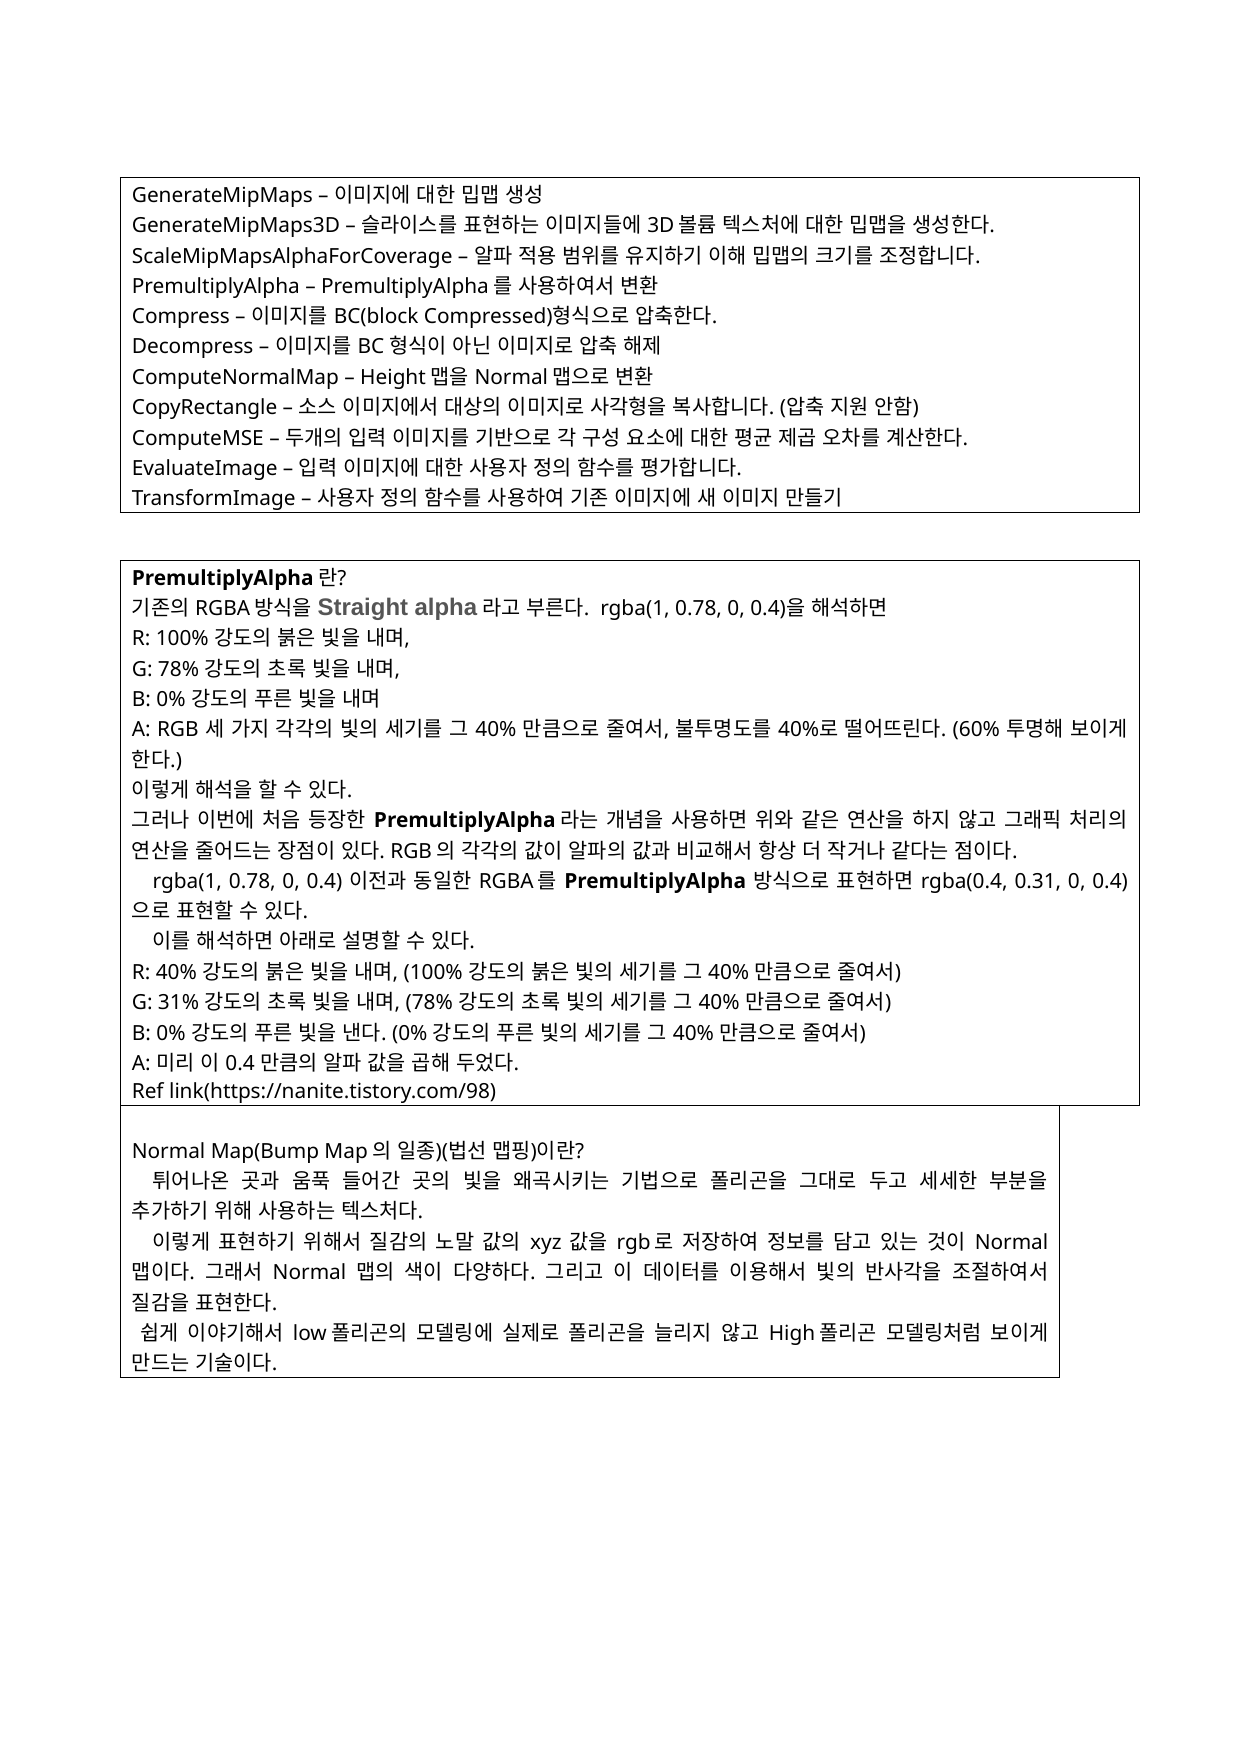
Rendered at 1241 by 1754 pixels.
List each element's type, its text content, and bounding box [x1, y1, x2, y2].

table_header PremultiplyAlpha란? 기존의 RGBA방식을 Straight alpha라고 부른다. rgba(1, 0.78, 0, 0.4)을 해석하면 R: 100% 강도의 붉은 빛을 내며, G: 78% 강도의 초록 빛을 내며, B: 0% 강도의 푸른 빛을 내며 A: RGB 세 가지 각각의 빛의 세기를 그 40% 만큼으로 줄여서, 불투명도를 40%로 떨어뜨린다. (60% 투명해 보이게 한다.) 이렇게 해석을 할 수 있다. 그러나 이번에 처음 등장한 PremultiplyAlpha라는 개념을 사용하면 위와 같은 연산을 하지 않고 그래픽 처리의 연산을 줄어드는 장점이 있다. RGB의 각각의 값이 알파의 값과 비교해서 항상 더 작거나 같다는 점이다. rgba(1, 0.78, 0, 0.4) 이전과 동일한 RGBA를 PremultiplyAlpha 방식으로 표현하면 rgba(0.4, 0.31, 0, 0.4)으로 표현할 수 있다. 이를 해석하면 아래로 설명할 수 있다. R: 40% 강도의 붉은 빛을 내며, (100% 강도의 붉은 빛의 세기를 그 40% 만큼으로 줄여서) G: 31% 강도의 초록 빛을 내며, (78% 강도의 초록 빛의 세기를 그 40% 만큼으로 줄여서) B: 0% 강도의 푸른 빛을 낸다. (0% 강도의 푸른 빛의 세기를 그 40% 만큼으로 줄여서) A: 미리 이 0.4 만큼의 알파 값을 곱해 두었다. Ref link(https://nanite.tistory.com/98) [121, 561, 1139, 1105]
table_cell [121, 1106, 1059, 1377]
